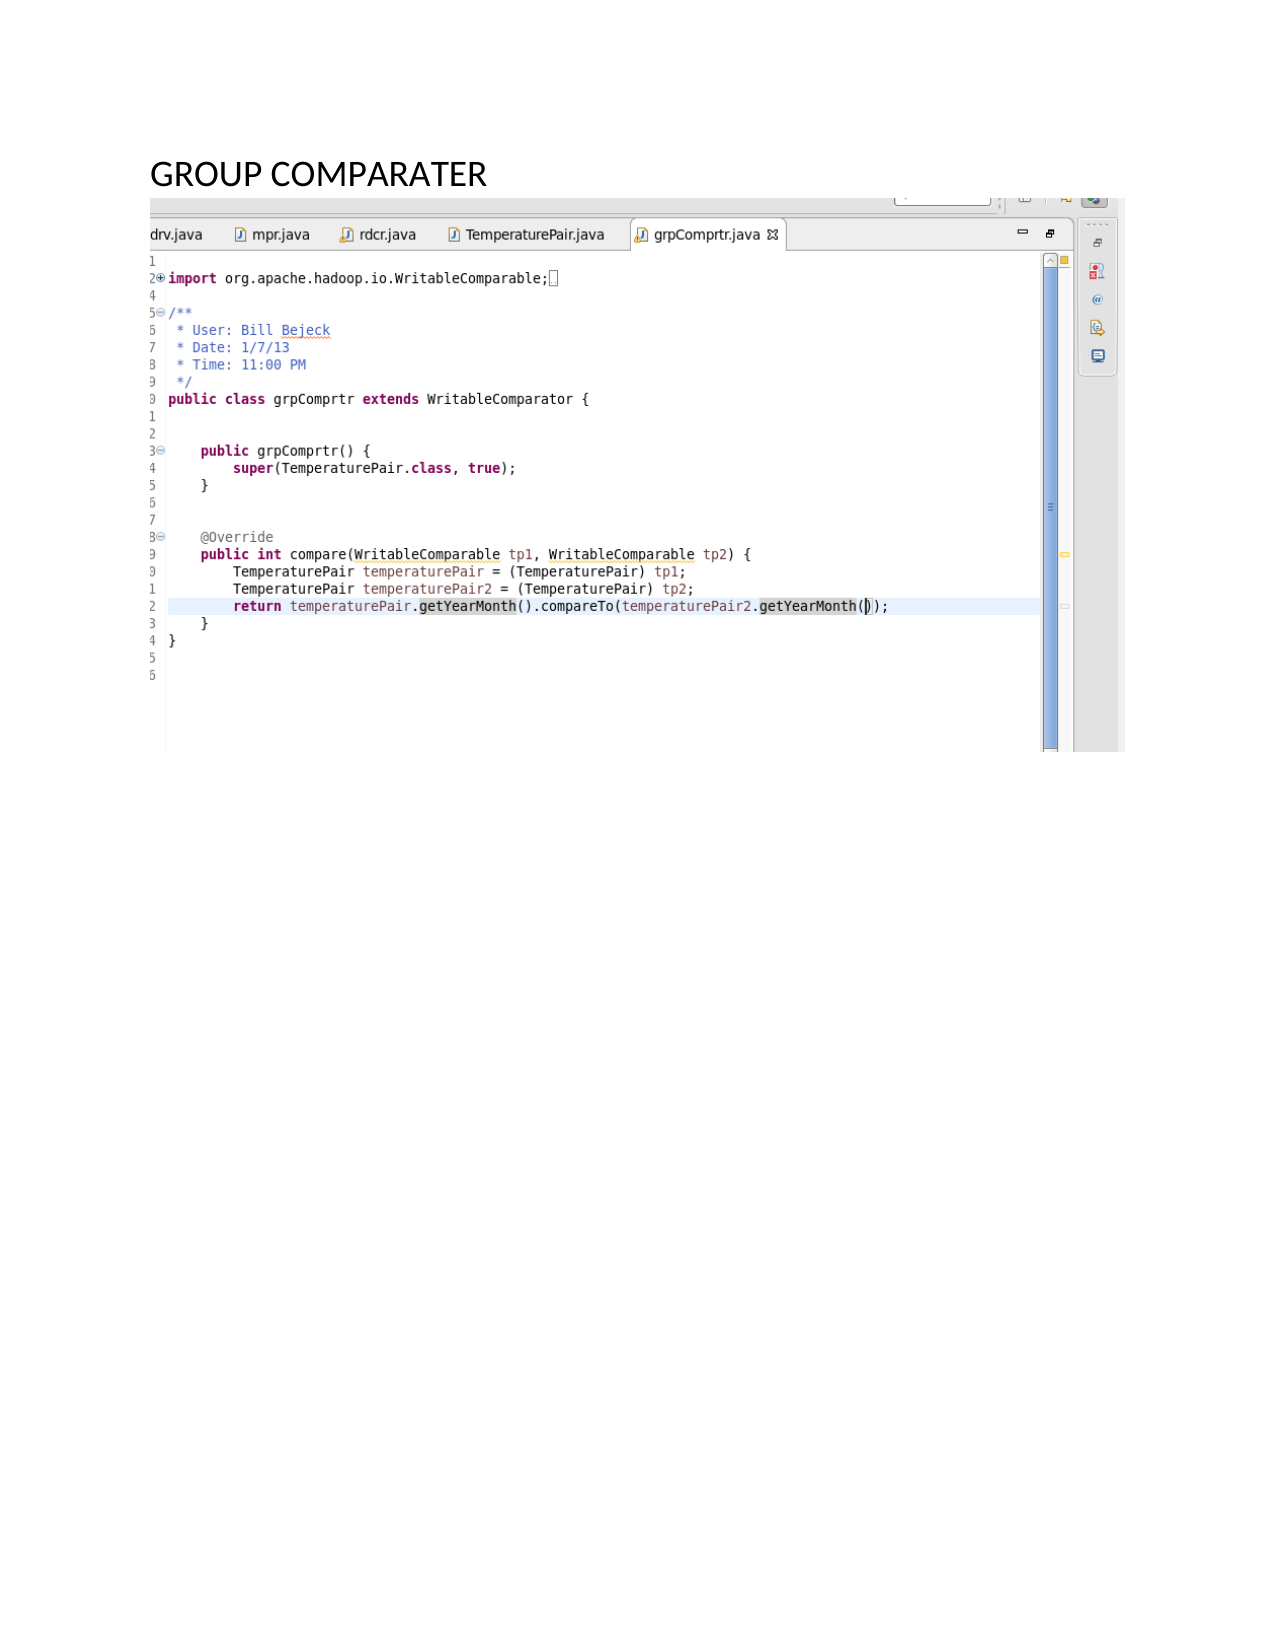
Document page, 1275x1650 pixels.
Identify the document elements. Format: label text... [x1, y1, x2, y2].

picture [150, 198, 1125, 752]
text COMPOSITE KEYGROUP COMPARATER [150, 150, 1125, 198]
